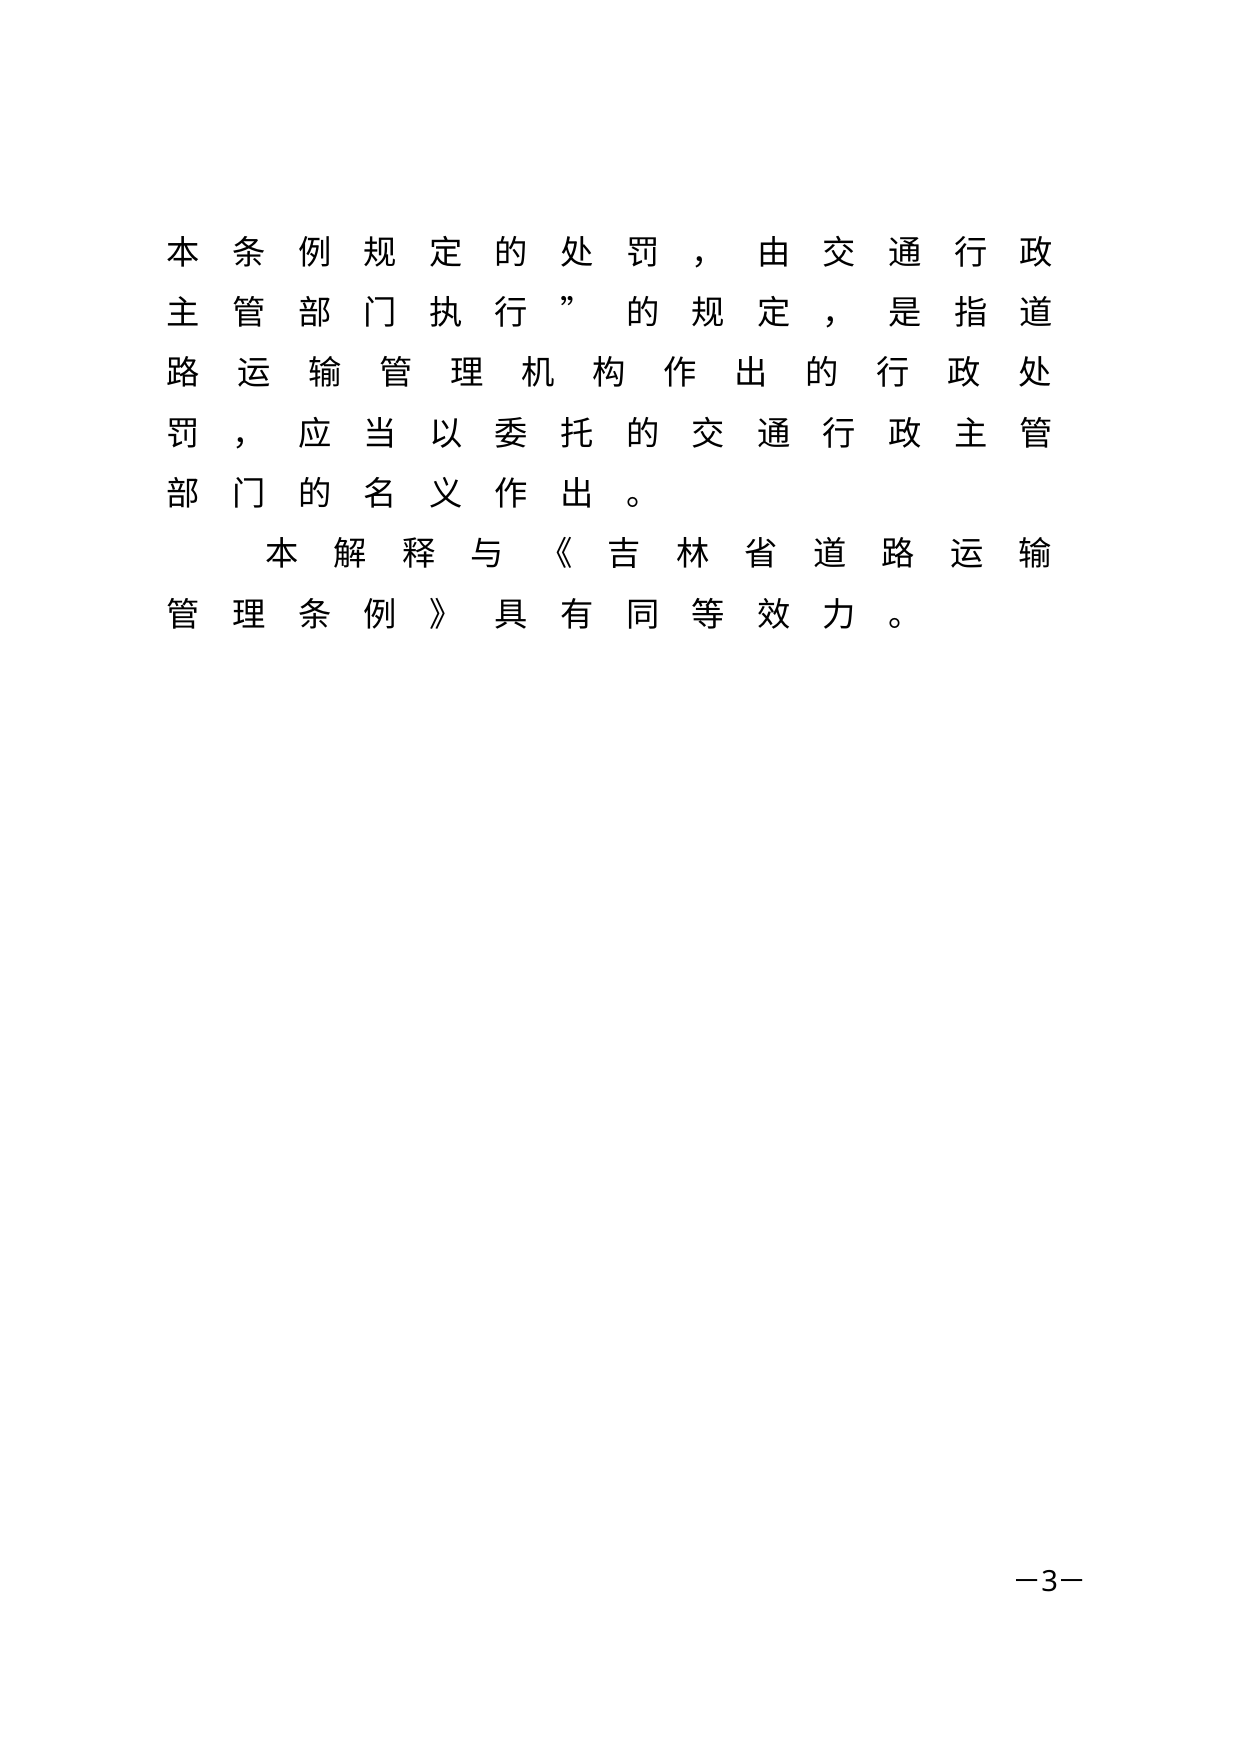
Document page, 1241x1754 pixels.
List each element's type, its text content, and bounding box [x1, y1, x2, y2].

list 三、《吉林省道路运输管理条例》第七十四条关于“对违反本条例规定的处罚，由交通行政主管部门执行”的规定，是指道路运输管理机构作出的行政处罚，应当以委托的交通行政主管部门的名义作出。 [167, 219, 1085, 521]
list 本解释与《吉林省道路运输管理条例》具有同等效力。 [167, 521, 1085, 642]
